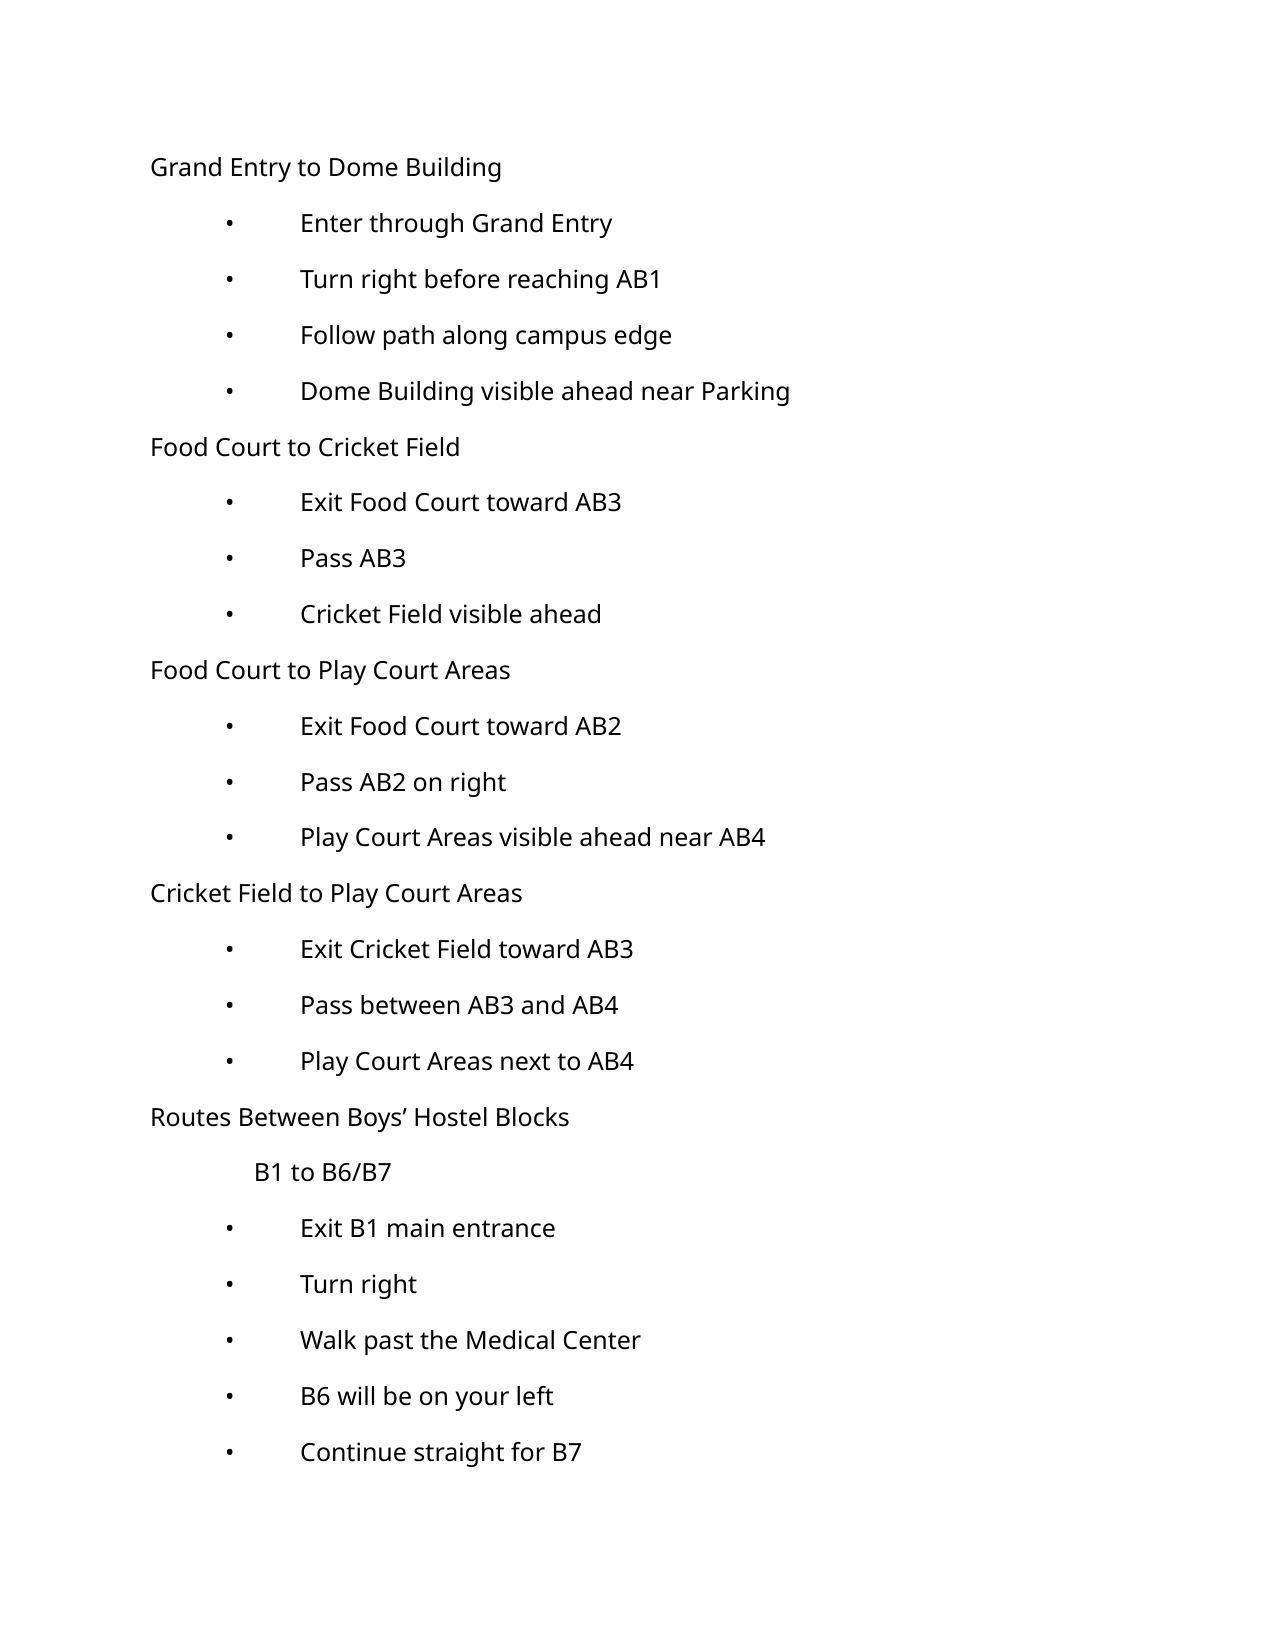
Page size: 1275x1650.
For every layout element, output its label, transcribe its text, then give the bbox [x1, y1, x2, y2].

text Food Court to Cricket Field [150, 429, 1125, 463]
text • Cricket Field visible ahead [150, 597, 1125, 631]
text Food Court to Play Court Areas [150, 652, 1125, 687]
text B1 to B6/B7 [150, 1155, 1125, 1189]
text • Pass AB2 on right [150, 764, 1125, 798]
text Routes Between Boys’ Hostel Blocks [150, 1099, 1125, 1133]
text • Exit Cricket Field toward AB3 [150, 932, 1125, 966]
text • Enter through Grand Entry [150, 206, 1125, 240]
text • Exit B1 main entrance [150, 1211, 1125, 1245]
text • Exit Food Court toward AB2 [150, 708, 1125, 742]
text Cricket Field to Play Court Areas [150, 876, 1125, 910]
text • Walk past the Medical Center [150, 1322, 1125, 1357]
text • Exit Food Court toward AB3 [150, 485, 1125, 519]
text • Dome Building visible ahead near Parking [150, 373, 1125, 407]
text • Follow path along campus edge [150, 317, 1125, 352]
text • Play Court Areas next to AB4 [150, 1043, 1125, 1077]
text • Turn right before reaching AB1 [150, 262, 1125, 296]
text • Pass between AB3 and AB4 [150, 987, 1125, 1022]
text Grand Entry to Dome Building [150, 150, 1125, 184]
text • Turn right [150, 1267, 1125, 1301]
text • B6 will be on your left [150, 1378, 1125, 1412]
text • Pass AB3 [150, 541, 1125, 575]
text • Continue straight for B7 [150, 1434, 1125, 1468]
text • Play Court Areas visible ahead near AB4 [150, 820, 1125, 854]
